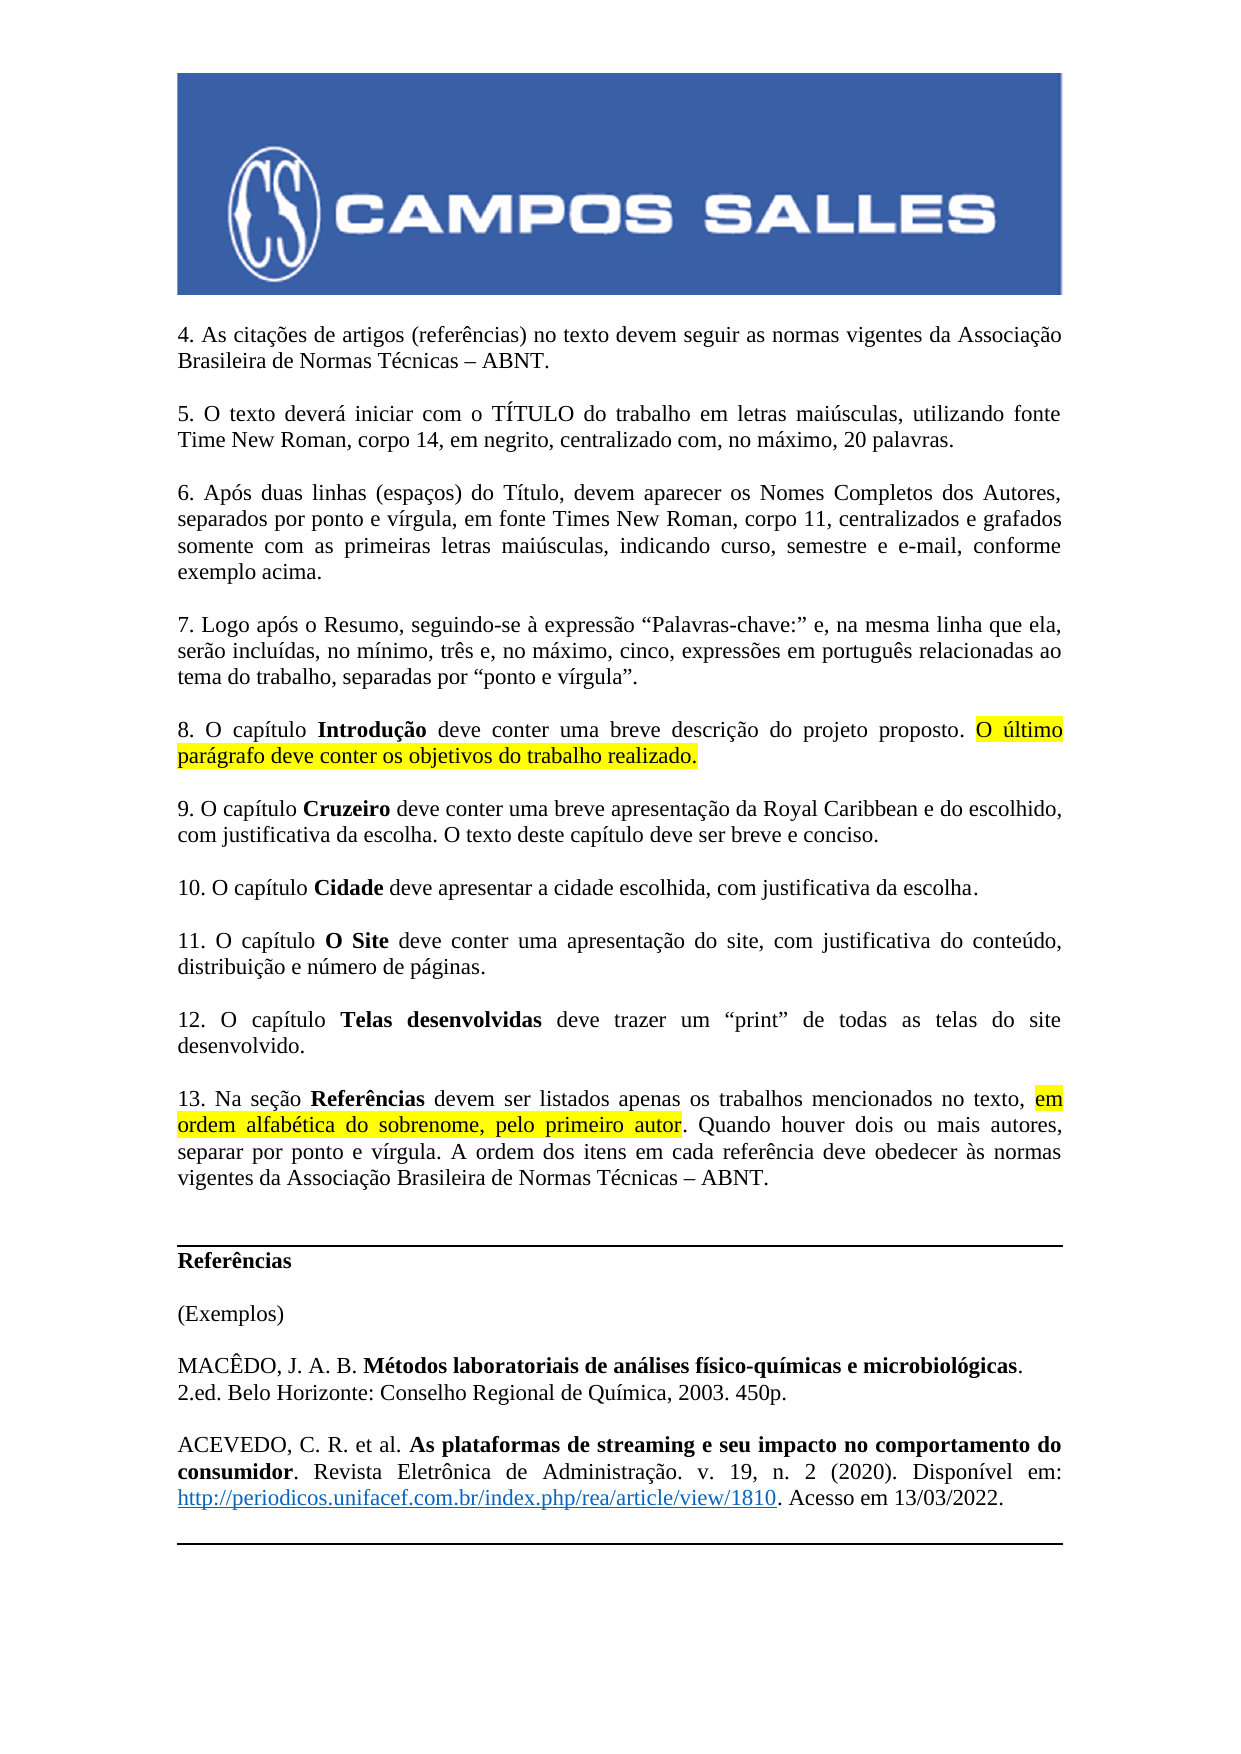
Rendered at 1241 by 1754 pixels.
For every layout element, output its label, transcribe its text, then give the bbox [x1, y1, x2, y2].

text Referências [177, 1247, 1063, 1273]
text (Exemplos) [177, 1299, 1063, 1326]
text 5. O texto deverá iniciar com o TÍTULO do trabalho em letras maiúsculas, utilizando fonte Time New Roman, corpo 14, em negrito, centralizado com, no máximo, 20 palavras. [177, 400, 1063, 453]
text 8. O capítulo Introdução deve conter uma breve descrição do projeto proposto. O último parágrafo deve conter os objetivos do trabalho realizado. [177, 716, 1063, 769]
text MACÊDO, J. A. B. Métodos laboratoriais de análises físico-químicas e microbiológicas. 2.ed. Belo Horizonte: Conselho Regional de Química, 2003. 450p. [177, 1352, 1063, 1405]
text 10. O capítulo Cidade deve apresentar a cidade escolhida, com justificativa da escolha. [177, 874, 1063, 901]
text 7. Logo após o Resumo, seguindo-se à expressão “Palavras-chave:” e, na mesma linha que ela, serão incluídas, no mínimo, três e, no máximo, cinco, expressões em português relacionadas ao tema do trabalho, separadas por “ponto e vírgula”. [177, 611, 1063, 690]
text 4. As citações de artigos (referências) no texto devem seguir as normas vigentes da Associação Brasileira de Normas Técnicas – ABNT. [177, 321, 1063, 373]
picture [177, 73, 1063, 295]
text 12. O capítulo Telas desenvolvidas deve trazer um “print” de todas as telas do site desenvolvido. [177, 1006, 1063, 1059]
text ACEVEDO, C. R. et al. As plataformas de streaming e seu impacto no comportamento do consumidor. Revista Eletrônica de Administração. v. 19, n. 2 (2020). Disponível em: http://periodicos.unifacef.com.br/index.php/rea/article/view/1810. Acesso em 13/03/2022. [177, 1431, 1063, 1510]
text 13. Na seção Referências devem ser listados apenas os trabalhos mencionados no texto, em ordem alfabética do sobrenome, pelo primeiro autor. Quando houver dois ou mais autores, separar por ponto e vírgula. A ordem dos itens em cada referência deve obedecer às normas vigentes da Associação Brasileira de Normas Técnicas – ABNT. [177, 1085, 1063, 1191]
text 6. Após duas linhas (espaços) do Título, devem aparecer os Nomes Completos dos Autores, separados por ponto e vírgula, em fonte Times New Roman, corpo 11, centralizados e grafados somente com as primeiras letras maiúsculas, indicando curso, semestre e e-mail, conforme exemplo acima. [177, 479, 1063, 584]
text 11. O capítulo O Site deve conter uma apresentação do site, com justificativa do conteúdo, distribuição e número de páginas. [177, 927, 1063, 980]
text 9. O capítulo Cruzeiro deve conter uma breve apresentação da Royal Caribbean e do escolhido, com justificativa da escolha. O texto deste capítulo deve ser breve e conciso. [177, 795, 1063, 848]
